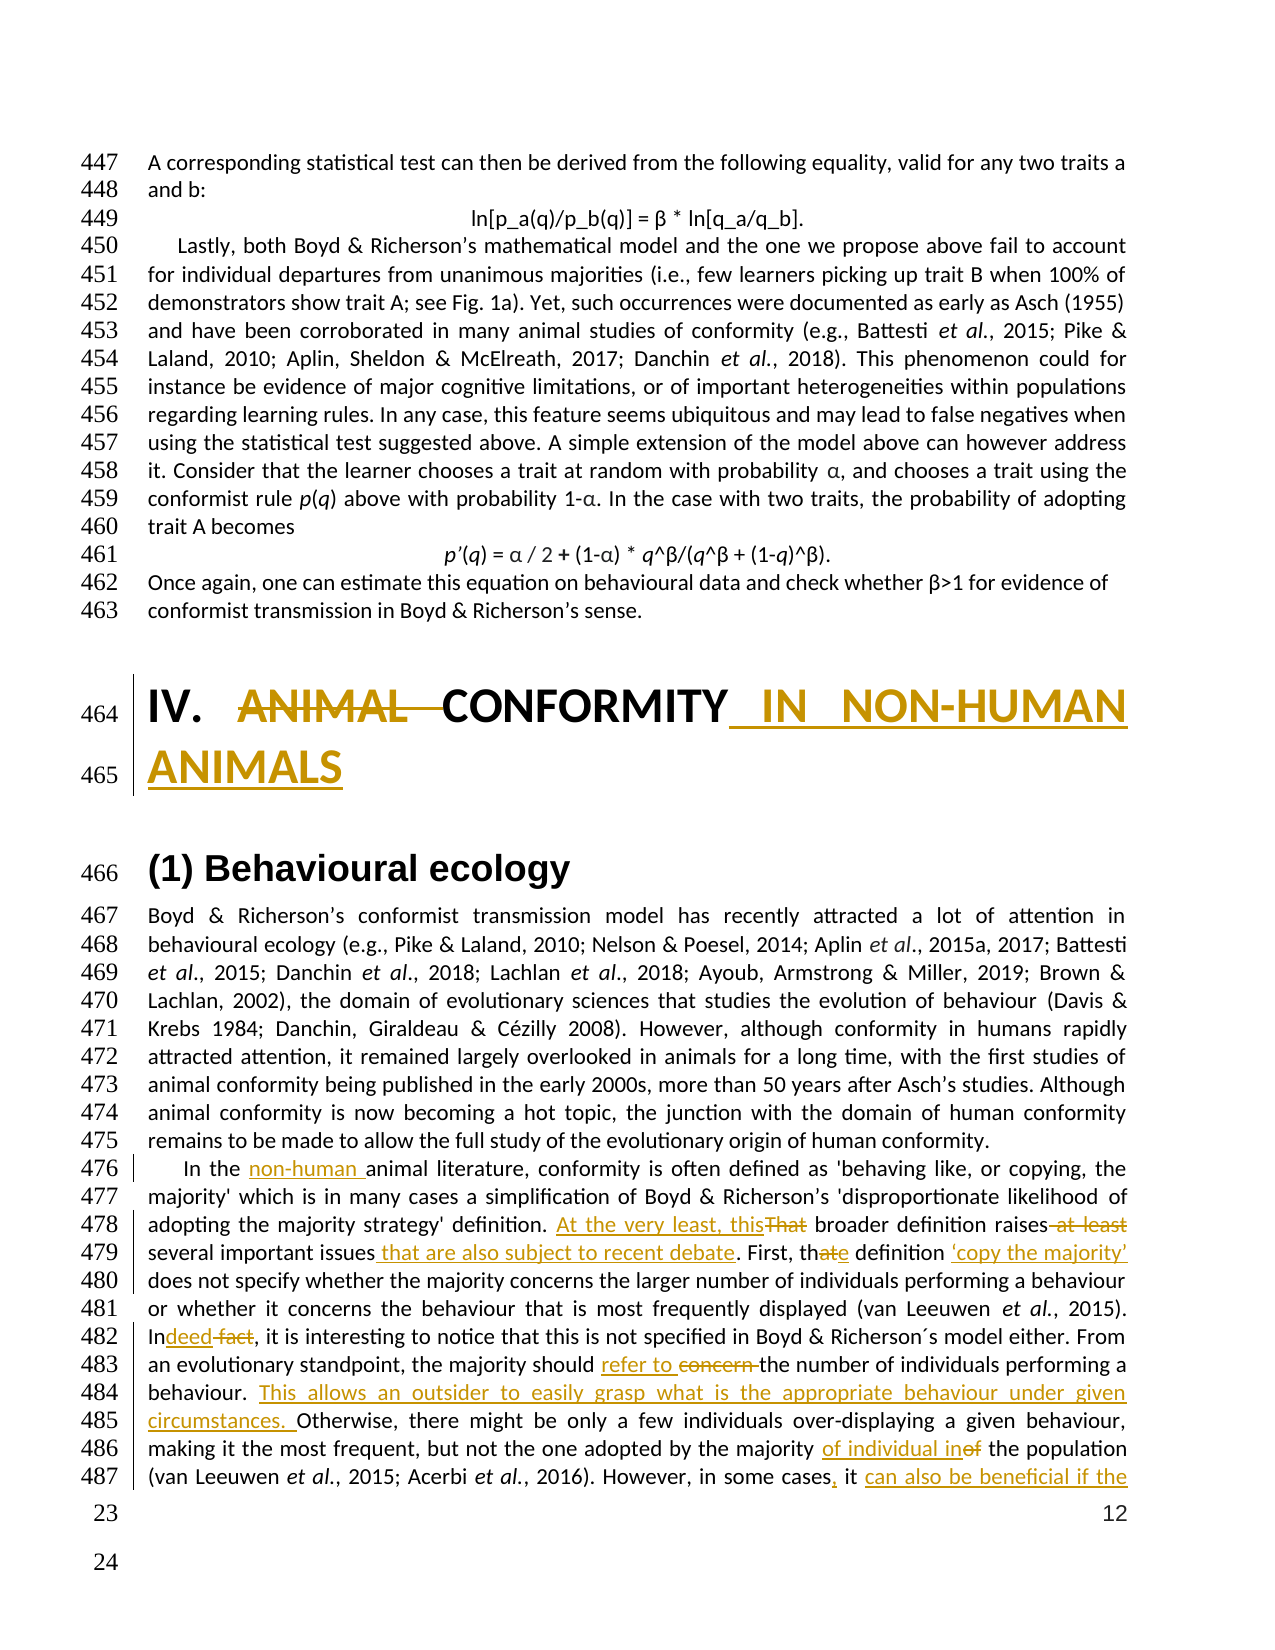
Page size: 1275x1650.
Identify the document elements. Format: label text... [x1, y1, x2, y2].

subtitle IV. CONFORMITY [148, 674, 1127, 796]
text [148, 1154, 1127, 1490]
text Once again, one can estimate this equation on behavioural data and check whether β>1 for evidence of conformist transmission in Boyd & Richerson’s sense. [148, 568, 1127, 624]
subtitle (1) Behavioural ecology [148, 846, 1127, 889]
text Boyd & Richerson’s conformist transmission model has recently attracted a lot of attention in behavioural ecology (e.g., Pike & Laland, 2010; Nelson & Poesel, 2014; Aplin et al., 2015a, 2017; Battesti et al., 2015; Danchin et al., 2018; Lachlan et al., 2018; Ayoub, Armstrong & Miller, 2019; Brown & Lachlan, 2002), the domain of evolutionary sciences that studies the evolution of behaviour (Davis & Krebs 1984; Danchin, Giraldeau & Cézilly 2008). However, although conformity in humans rapidly attracted attention, it remained largely overlooked in animals for a long time, with the first studies of animal conformity being published in the early 2000s, more than 50 years after Asch’s studies. Although animal conformity is now becoming a hot topic, the junction with the domain of human conformity remains to be made to allow the full study of the evolutionary origin of human conformity. [148, 902, 1127, 1154]
text A corresponding statistical test can then be derived from the following equality, valid for any two traits a and b: [148, 148, 1127, 204]
text p’(q) = α / 2 + (1-α) * q^β/(q^β + (1-q)^β). [148, 540, 1127, 568]
text ln[p_a(q)/p_b(q)] = β * ln[q_a/q_b]. [148, 204, 1127, 232]
text Lastly, both Boyd & Richerson’s mathematical model and the one we propose above fail to account for individual departures from unanimous majorities (i.e., few learners picking up trait B when 100% of demonstrators show trait A; see Fig. 1a). Yet, such occurrences were documented as early as Asch (1955) and have been corroborated in many animal studies of conformity (e.g., Battesti et al., 2015; Pike & Laland, 2010; Aplin, Sheldon & McElreath, 2017; Danchin et al., 2018). This phenomenon could for instance be evidence of major cognitive limitations, or of important heterogeneities within populations regarding learning rules. In any case, this feature seems ubiquitous and may lead to false negatives when using the statistical test suggested above. A simple extension of the model above can however address it. Consider that the learner chooses a trait at random with probability α, and chooses a trait using the conformist rule p(q) above with probability 1-α. In the case with two traits, the probability of adopting trait A becomes [148, 232, 1127, 540]
